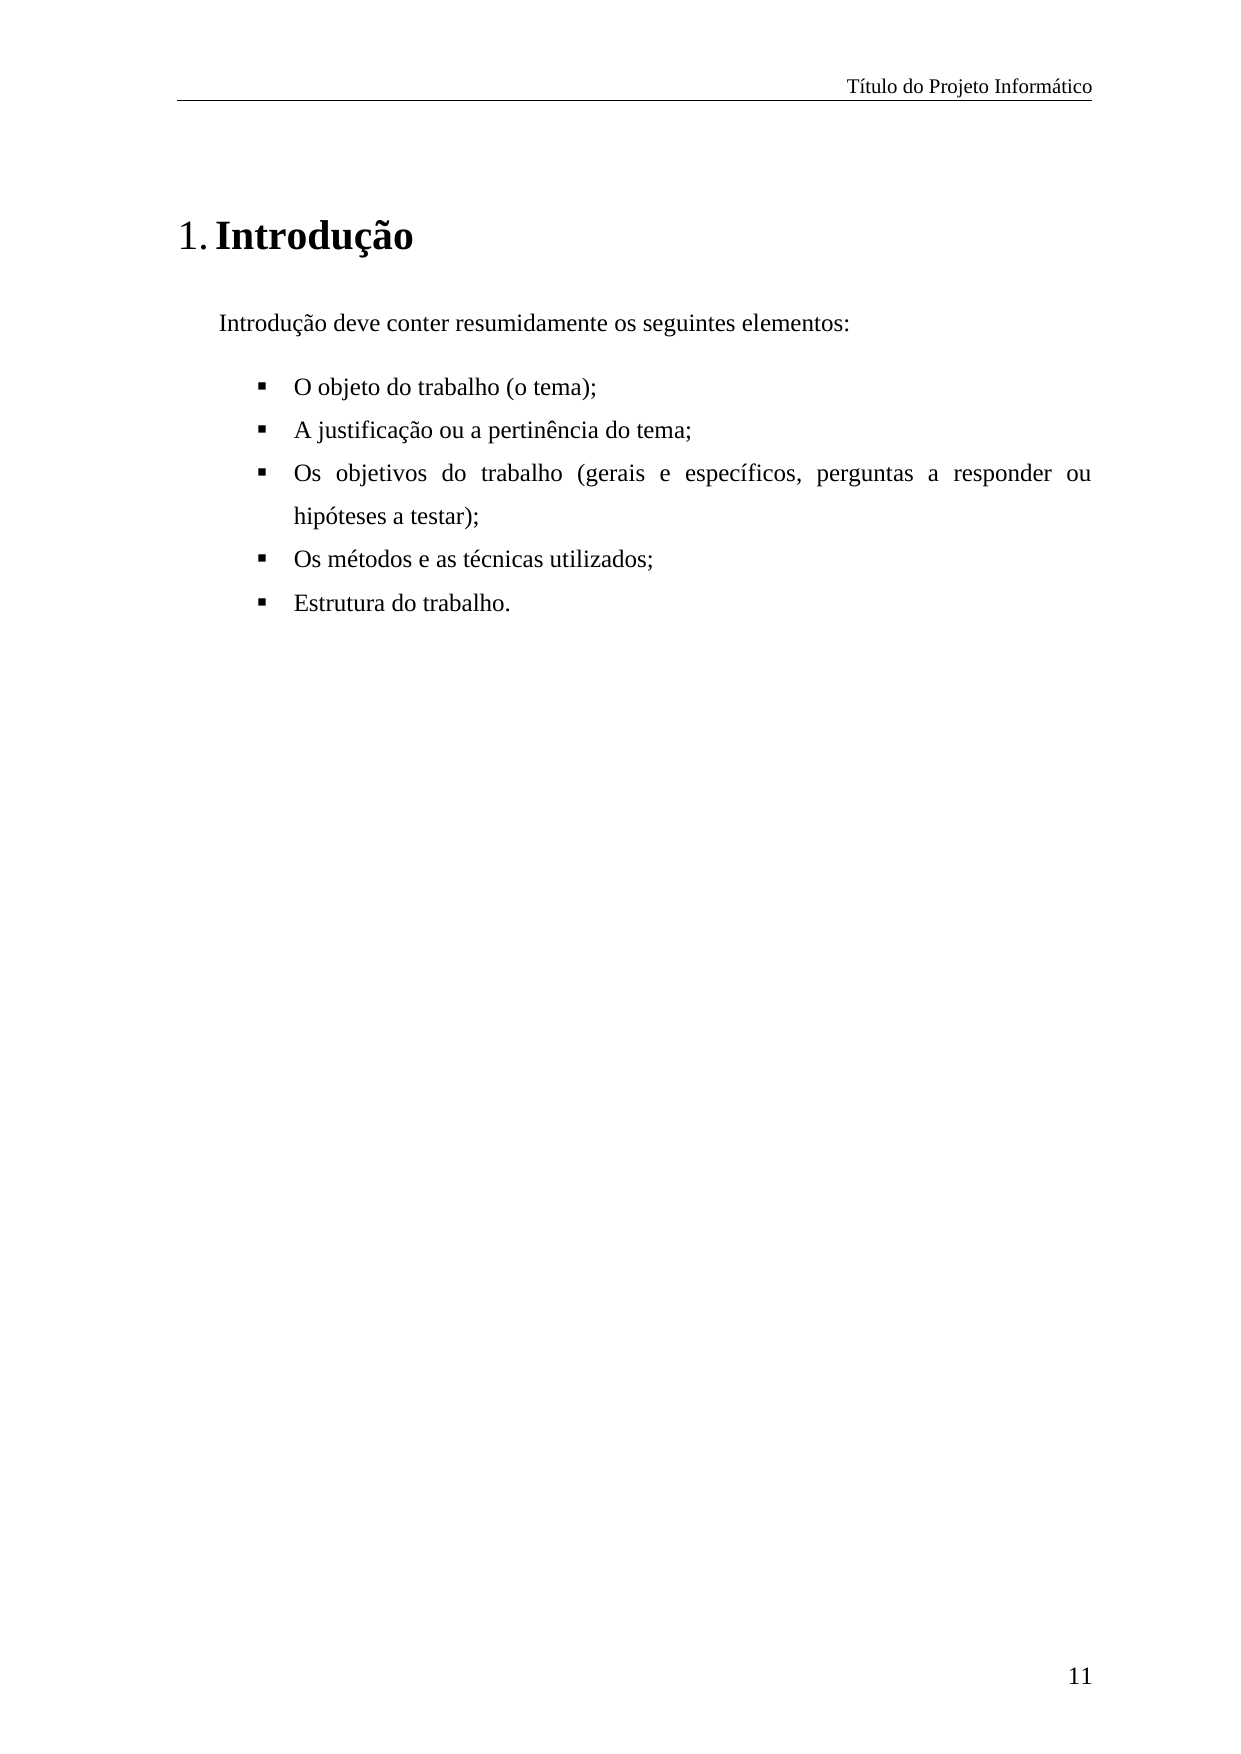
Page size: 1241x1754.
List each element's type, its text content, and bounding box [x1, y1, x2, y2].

list A justificação ou a pertinência do tema; [256, 415, 1092, 444]
subtitle Introdução [177, 210, 1092, 258]
list Os métodos e as técnicas utilizados; [256, 544, 1092, 573]
list O objeto do trabalho (o tema); [256, 372, 1092, 401]
list Os objetivos do trabalho (gerais e específicos, perguntas a responder ou hipóteses a testar); [256, 458, 1092, 530]
text Introdução deve conter resumidamente os seguintes elementos: [177, 308, 1092, 337]
list Estrutura do trabalho. [256, 588, 1092, 616]
